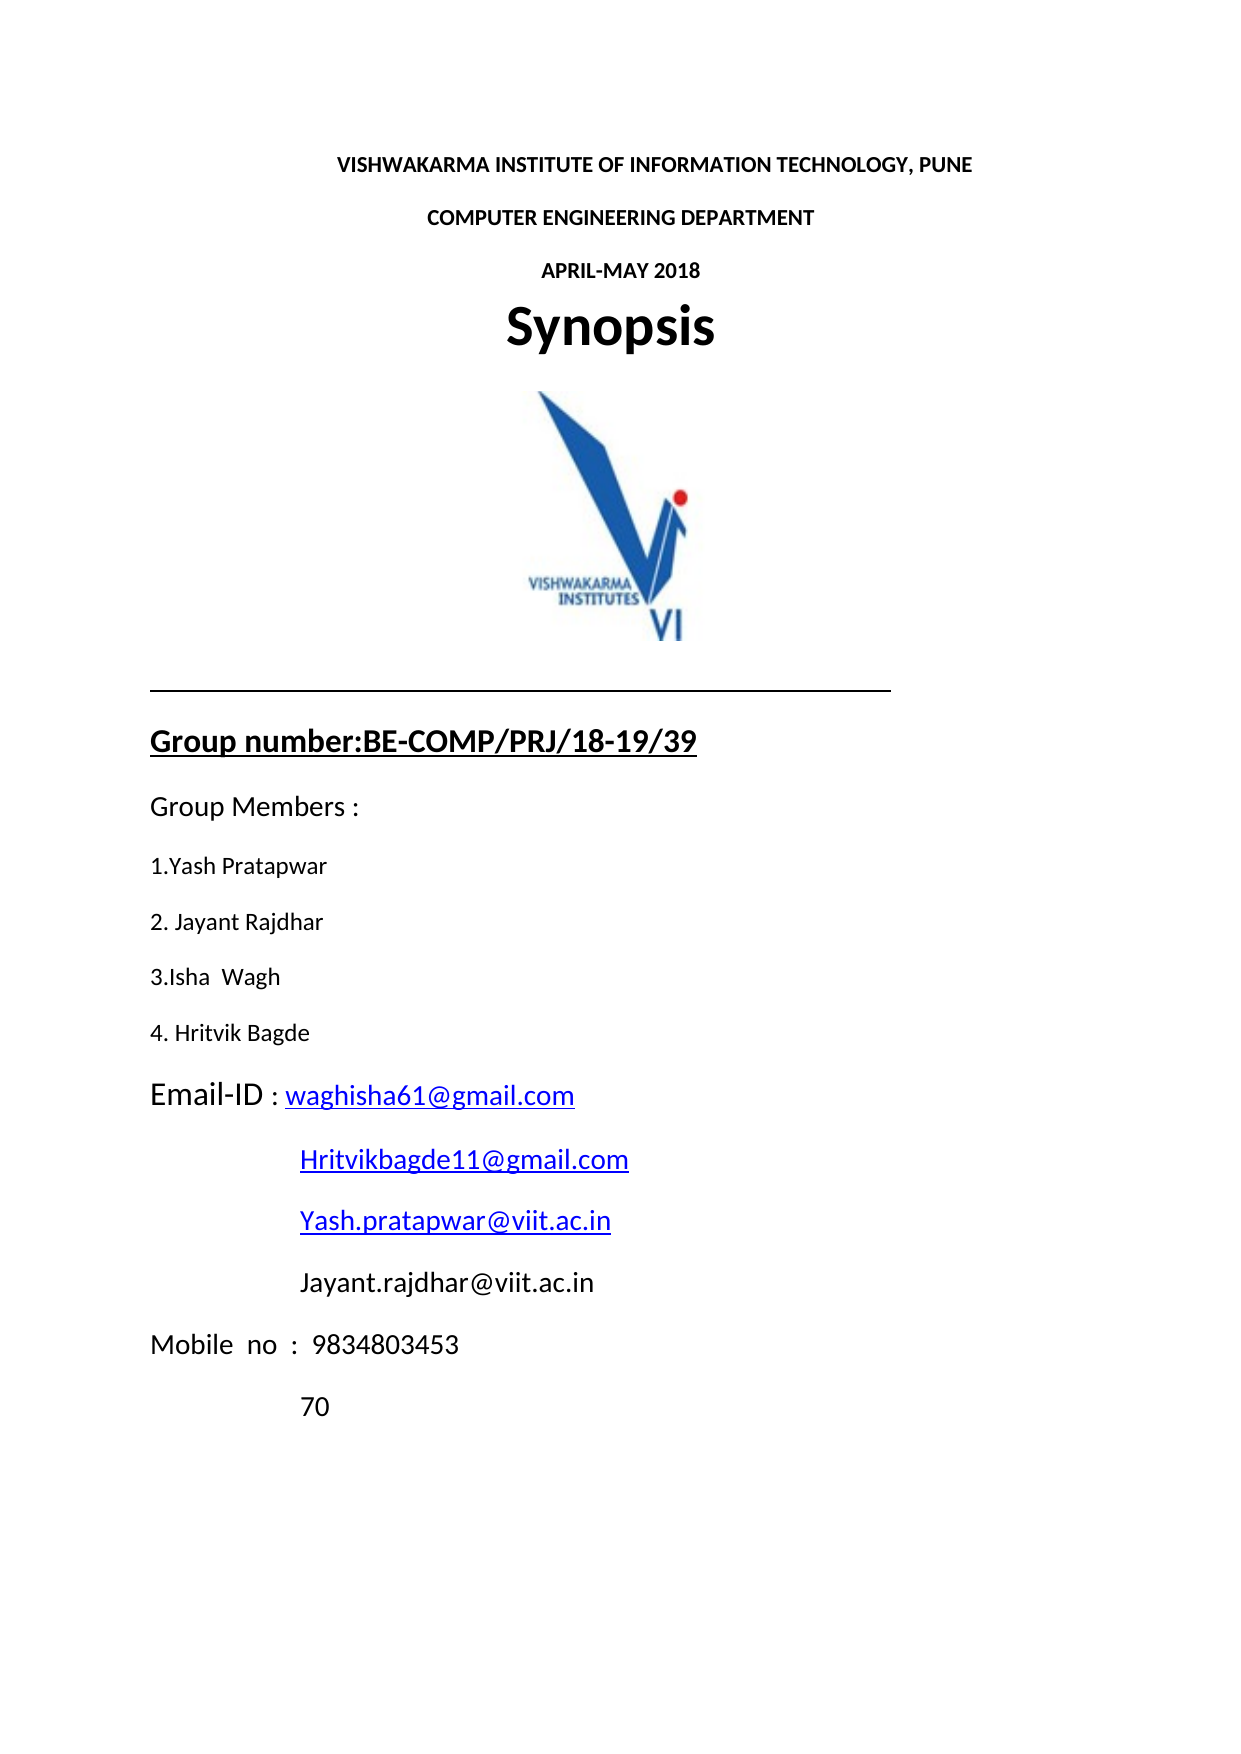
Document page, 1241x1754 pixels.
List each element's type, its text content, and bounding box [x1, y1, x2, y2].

text Hritvikbagde11@gmail.com [150, 1141, 1090, 1176]
text Email-ID : waghisha61@gmail.com [150, 1073, 1090, 1114]
text Mobile no : 9834803453 [150, 1326, 1090, 1362]
text COMPUTER ENGINEERING DEPARTMENT [151, 203, 1090, 231]
text 70 [150, 1388, 1090, 1423]
text 1.Yash Pratapwar [150, 850, 1090, 880]
text Synopsis [150, 288, 1090, 359]
text 2. Jayant Rajdhar [150, 906, 1090, 936]
text Group number:BE-COMP/PRJ/18-19/39 [150, 720, 1090, 761]
text VISHWAKARMA INSTITUTE OF INFORMATION TECHNOLOGY, PUNE [162, 150, 1090, 178]
text 3.Isha Wagh [150, 961, 1090, 992]
text APRIL-MAY 2018 [151, 256, 1090, 284]
text Jayant.rajdhar@viit.ac.in [150, 1264, 1090, 1300]
picture [434, 391, 785, 641]
text Yash.pratapwar@viit.ac.in [150, 1202, 1090, 1238]
text 4. Hritvik Bagde [150, 1017, 1090, 1048]
text Group Members : [150, 788, 1090, 824]
